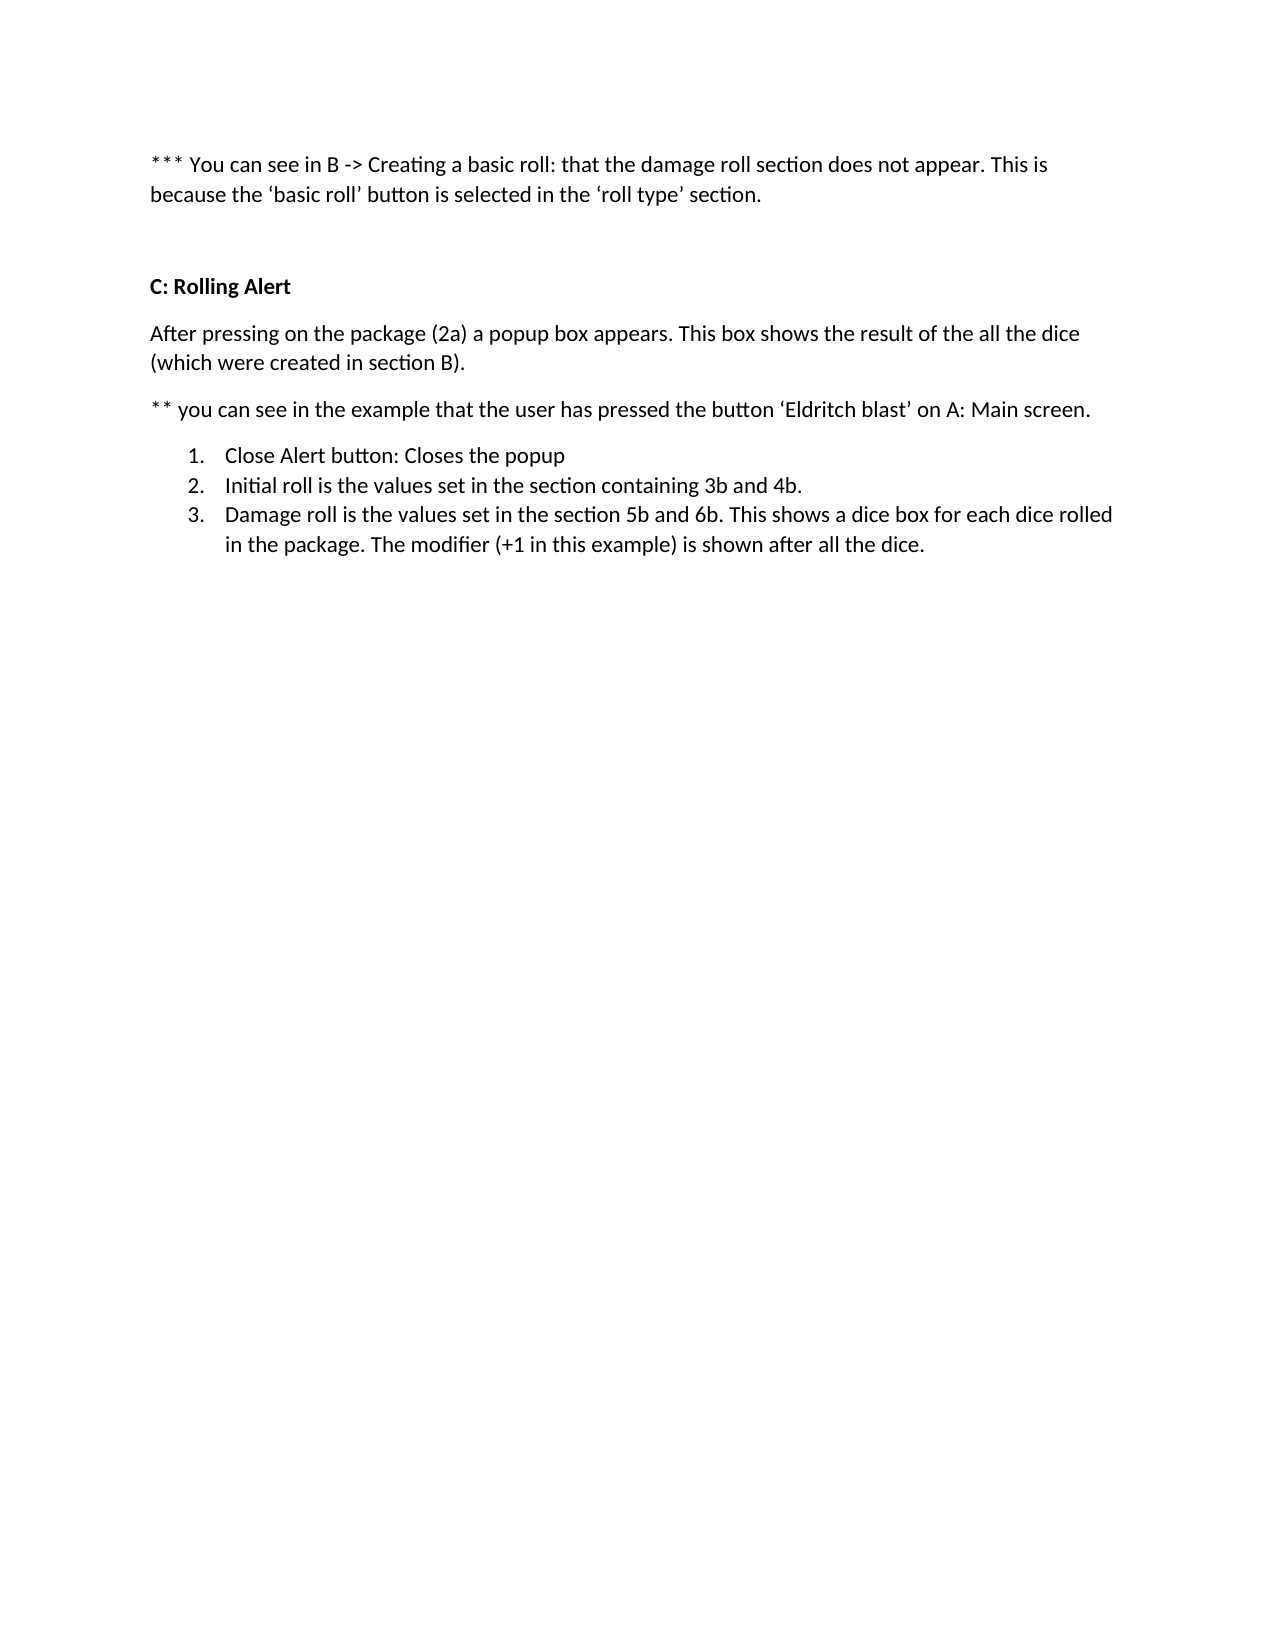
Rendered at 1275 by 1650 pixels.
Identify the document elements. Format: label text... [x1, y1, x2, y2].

list Initial roll is the values set in the section containing 3b and 4b. [187, 471, 1125, 499]
text C: Rolling Alert [150, 272, 1125, 300]
list Damage roll is the values set in the section 5b and 6b. This shows a dice box for each dice rolled in the package. The modifier (+1 in this example) is shown after all the dice. [187, 501, 1125, 558]
text After pressing on the package (2a) a popup box appears. This box shows the result of the all the dice (which were created in section B). [150, 319, 1125, 376]
text *** You can see in B -> Creating a basic roll: that the damage roll section does not appear. This is because the ‘basic roll’ button is selected in the ‘roll type’ section. [150, 150, 1125, 208]
text ** you can see in the example that the user has pressed the button ‘Eldritch blast’ on A: Main screen. [150, 395, 1125, 423]
list Close Alert button: Closes the popup [187, 441, 1125, 469]
